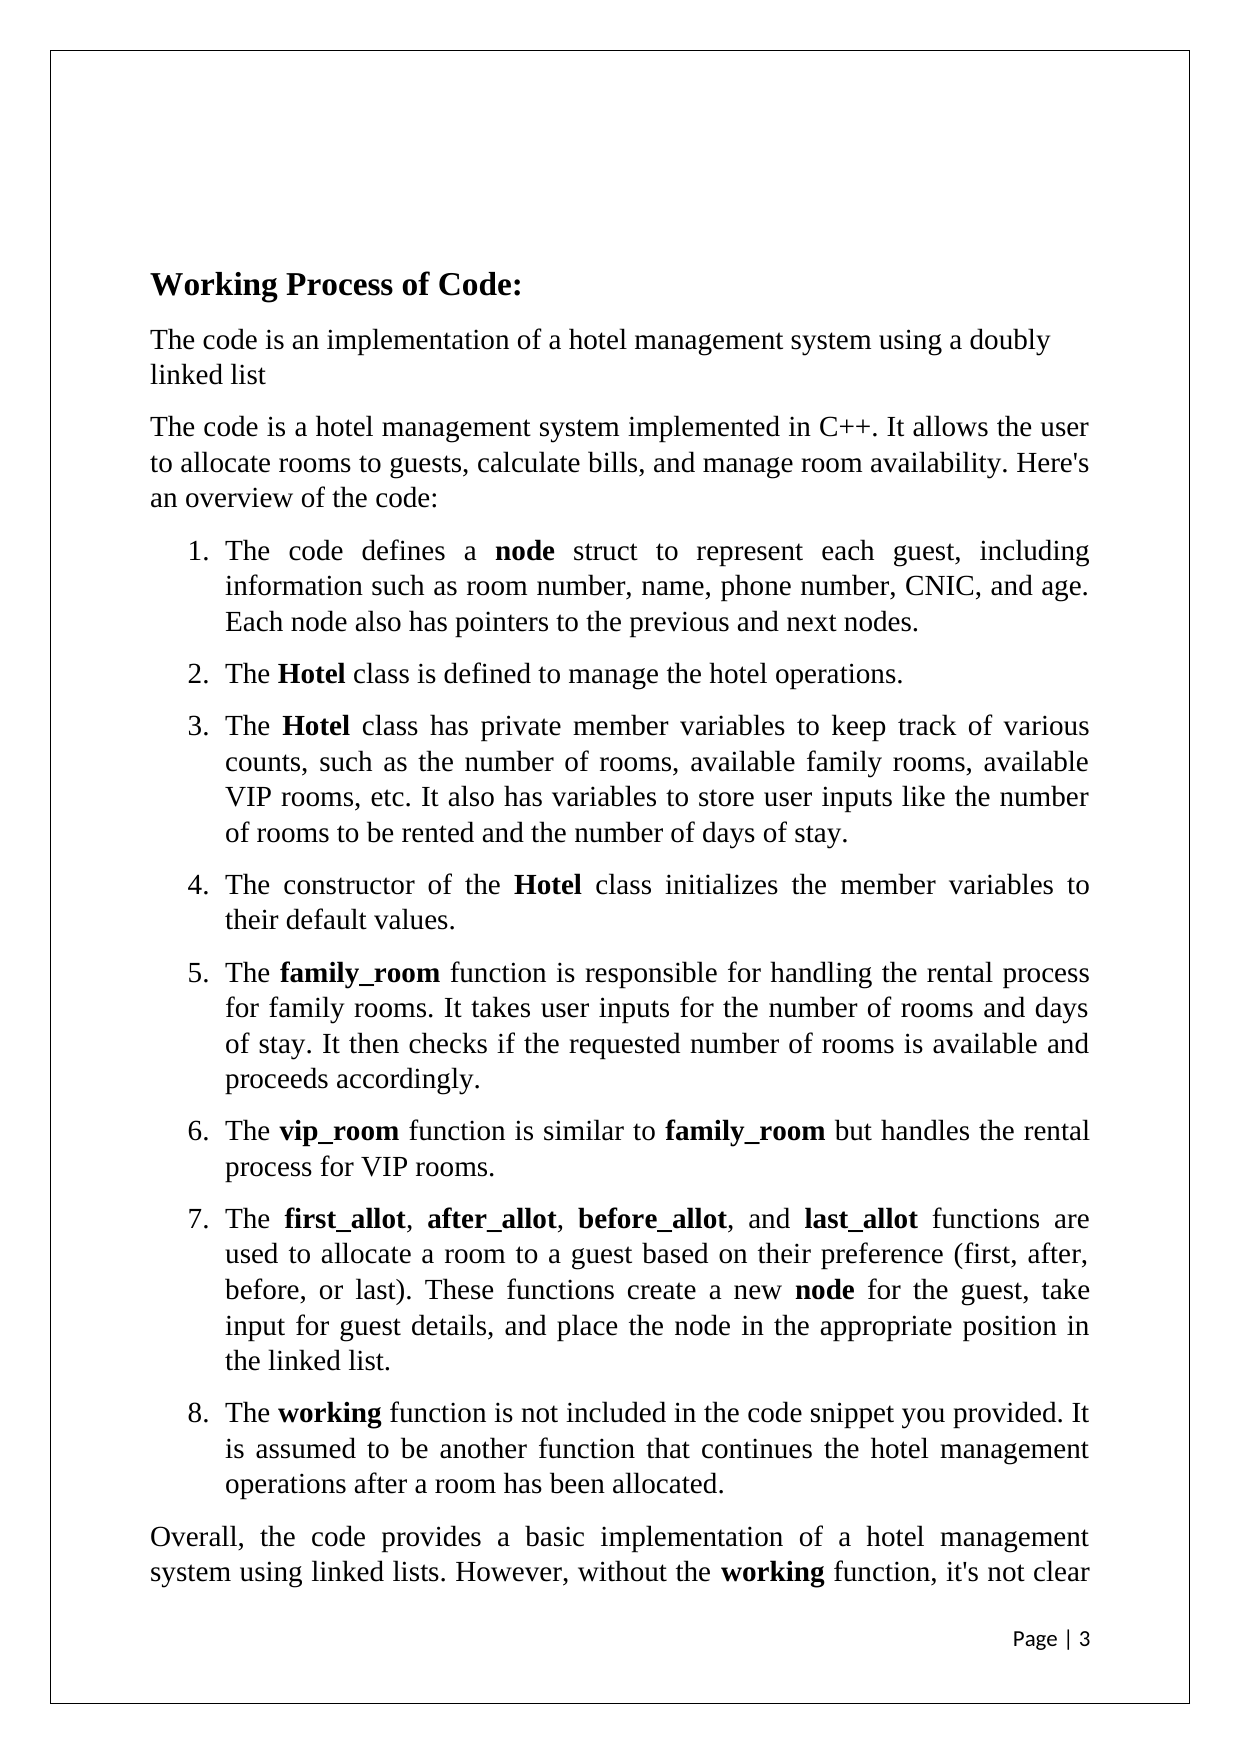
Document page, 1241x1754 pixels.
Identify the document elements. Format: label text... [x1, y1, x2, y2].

list The code defines a node struct to represent each guest, including information such as room number, name, phone number, CNIC, and age. Each node also has pointers to the previous and next nodes. [187, 533, 1090, 637]
list The first_allot, after_allot, before_allot, and last_allot functions are used to allocate a room to a guest based on their preference (first, after, before, or last). These functions create a new node for the guest, take input for guest details, and place the node in the appropriate position in the linked list. [187, 1201, 1090, 1377]
text The code is an implementation of a hotel management system using a doubly linked list [150, 322, 1090, 391]
list The constructor of the Hotel class initializes the member variables to their default values. [187, 867, 1090, 936]
text Working Process of Code: [150, 264, 1090, 303]
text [150, 1519, 1090, 1588]
list The Hotel class has private member variables to keep track of various counts, such as the number of rooms, available family rooms, available VIP rooms, etc. It also has variables to store user inputs like the number of rooms to be rented and the number of days of stay. [187, 708, 1090, 848]
list The family_room function is responsible for handling the rental process for family rooms. It takes user inputs for the number of rooms and days of stay. It then checks if the requested number of rooms is available and proceeds accordingly. [187, 955, 1090, 1095]
list The working function is not included in the code snippet you provided. It is assumed to be another function that continues the hotel management operations after a room has been allocated. [187, 1395, 1090, 1500]
list The Hotel class is defined to manage the hotel operations. [187, 656, 1090, 689]
list The vip_room function is similar to family_room but handles the rental process for VIP rooms. [187, 1113, 1090, 1182]
text The code is a hotel management system implemented in C++. It allows the user to allocate rooms to guests, calculate bills, and manage room availability. Here's an overview of the code: [150, 409, 1090, 514]
